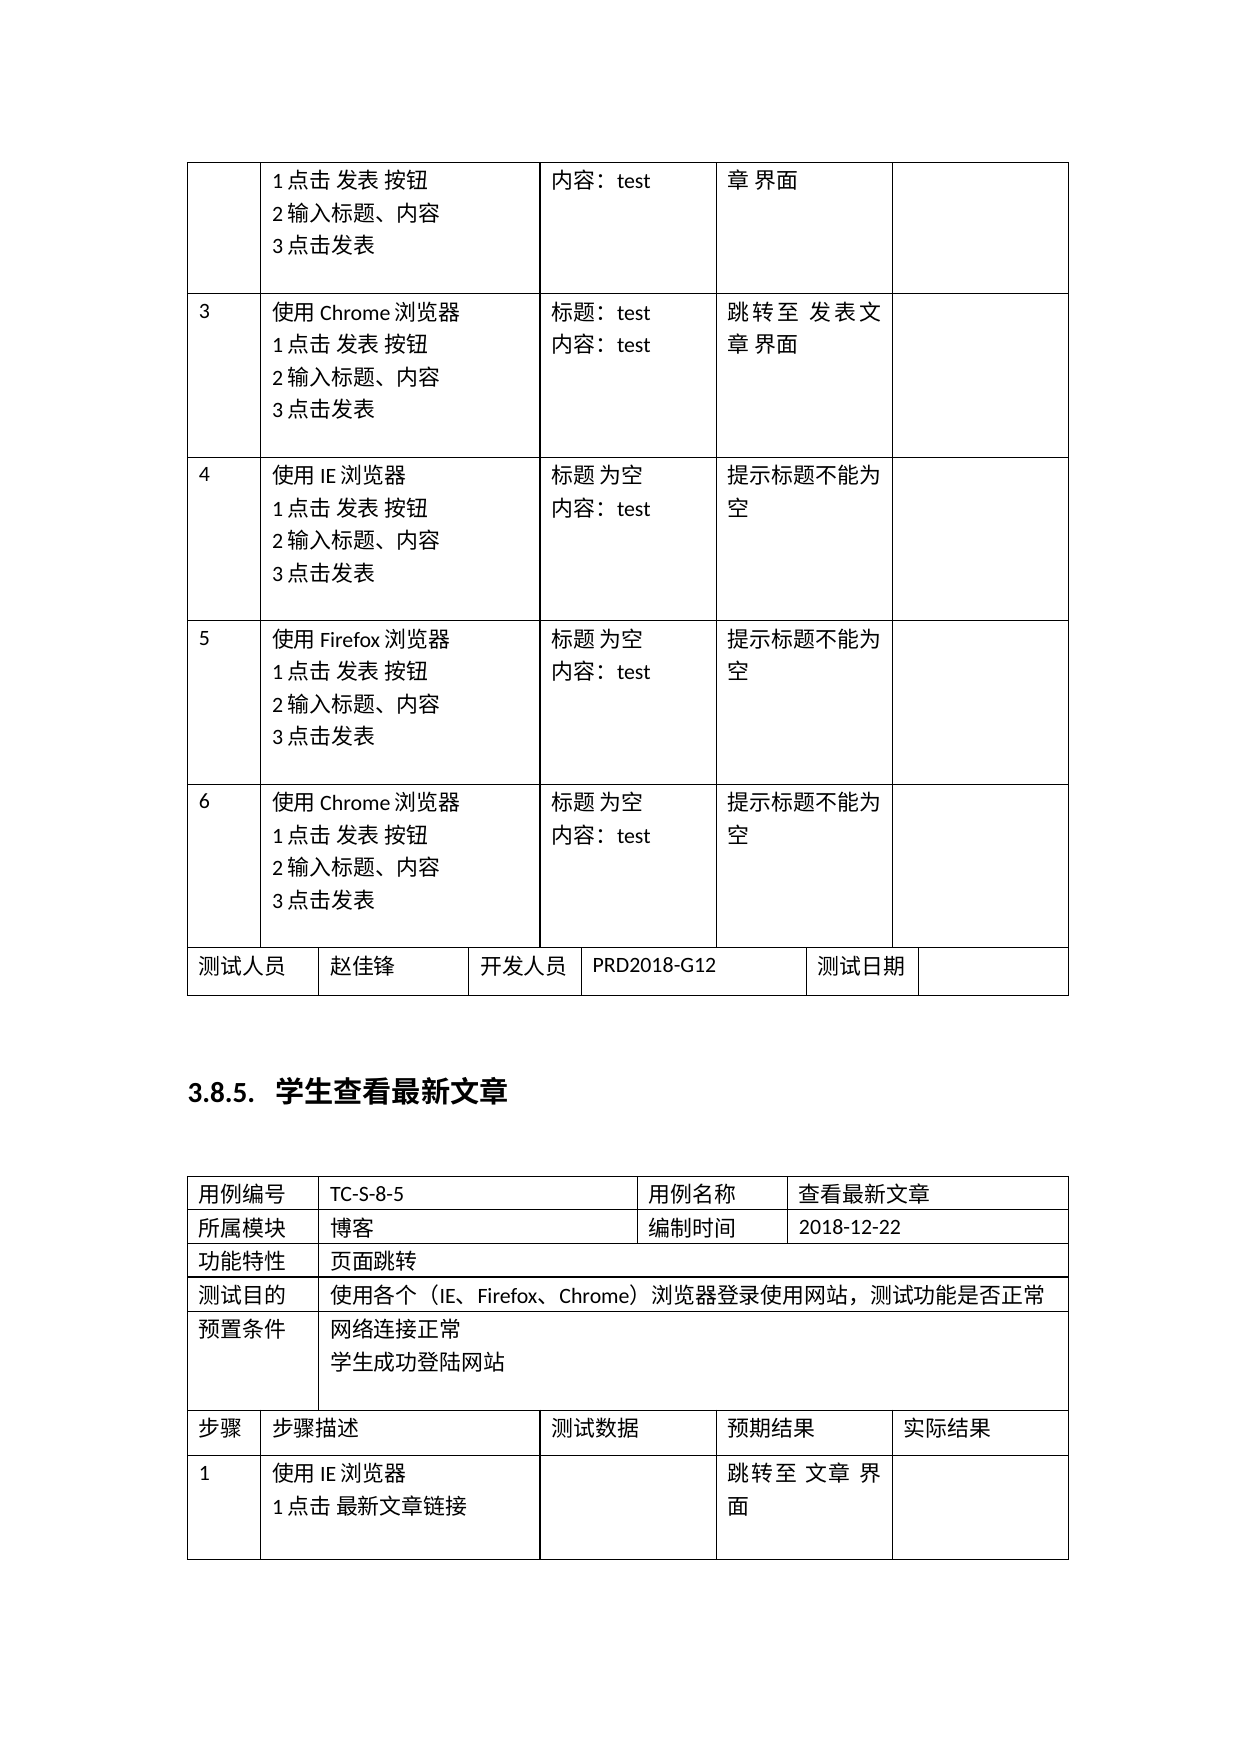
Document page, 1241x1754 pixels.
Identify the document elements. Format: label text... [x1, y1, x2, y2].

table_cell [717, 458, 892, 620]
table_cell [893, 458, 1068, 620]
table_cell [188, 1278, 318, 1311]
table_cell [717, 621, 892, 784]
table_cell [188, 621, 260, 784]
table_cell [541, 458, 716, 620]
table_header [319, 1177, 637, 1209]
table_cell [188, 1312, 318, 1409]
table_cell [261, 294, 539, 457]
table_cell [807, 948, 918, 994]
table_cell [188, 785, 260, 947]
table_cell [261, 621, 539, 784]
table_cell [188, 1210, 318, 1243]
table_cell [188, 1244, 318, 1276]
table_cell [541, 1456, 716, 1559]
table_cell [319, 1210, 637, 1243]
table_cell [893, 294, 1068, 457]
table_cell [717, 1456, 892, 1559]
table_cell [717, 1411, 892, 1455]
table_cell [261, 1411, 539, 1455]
subtitle 学生查看最新文章 [187, 1057, 1053, 1122]
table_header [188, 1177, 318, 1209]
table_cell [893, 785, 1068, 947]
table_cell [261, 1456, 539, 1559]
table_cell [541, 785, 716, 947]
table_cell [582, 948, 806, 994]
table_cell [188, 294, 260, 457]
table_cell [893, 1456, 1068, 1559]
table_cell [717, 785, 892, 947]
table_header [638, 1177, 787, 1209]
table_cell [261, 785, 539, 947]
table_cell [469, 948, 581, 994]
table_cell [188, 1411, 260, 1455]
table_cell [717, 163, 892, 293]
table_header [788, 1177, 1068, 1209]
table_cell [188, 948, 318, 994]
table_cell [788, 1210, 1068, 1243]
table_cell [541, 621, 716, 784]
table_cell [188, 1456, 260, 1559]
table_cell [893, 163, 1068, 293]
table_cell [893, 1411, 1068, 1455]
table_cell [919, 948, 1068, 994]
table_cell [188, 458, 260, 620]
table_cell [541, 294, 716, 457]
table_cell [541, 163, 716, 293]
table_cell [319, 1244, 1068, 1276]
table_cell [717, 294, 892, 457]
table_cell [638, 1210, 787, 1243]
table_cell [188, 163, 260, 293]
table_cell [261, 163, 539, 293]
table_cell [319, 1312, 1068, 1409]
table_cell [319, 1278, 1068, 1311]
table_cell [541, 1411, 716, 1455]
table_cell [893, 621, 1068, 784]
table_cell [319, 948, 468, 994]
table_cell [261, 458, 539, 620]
